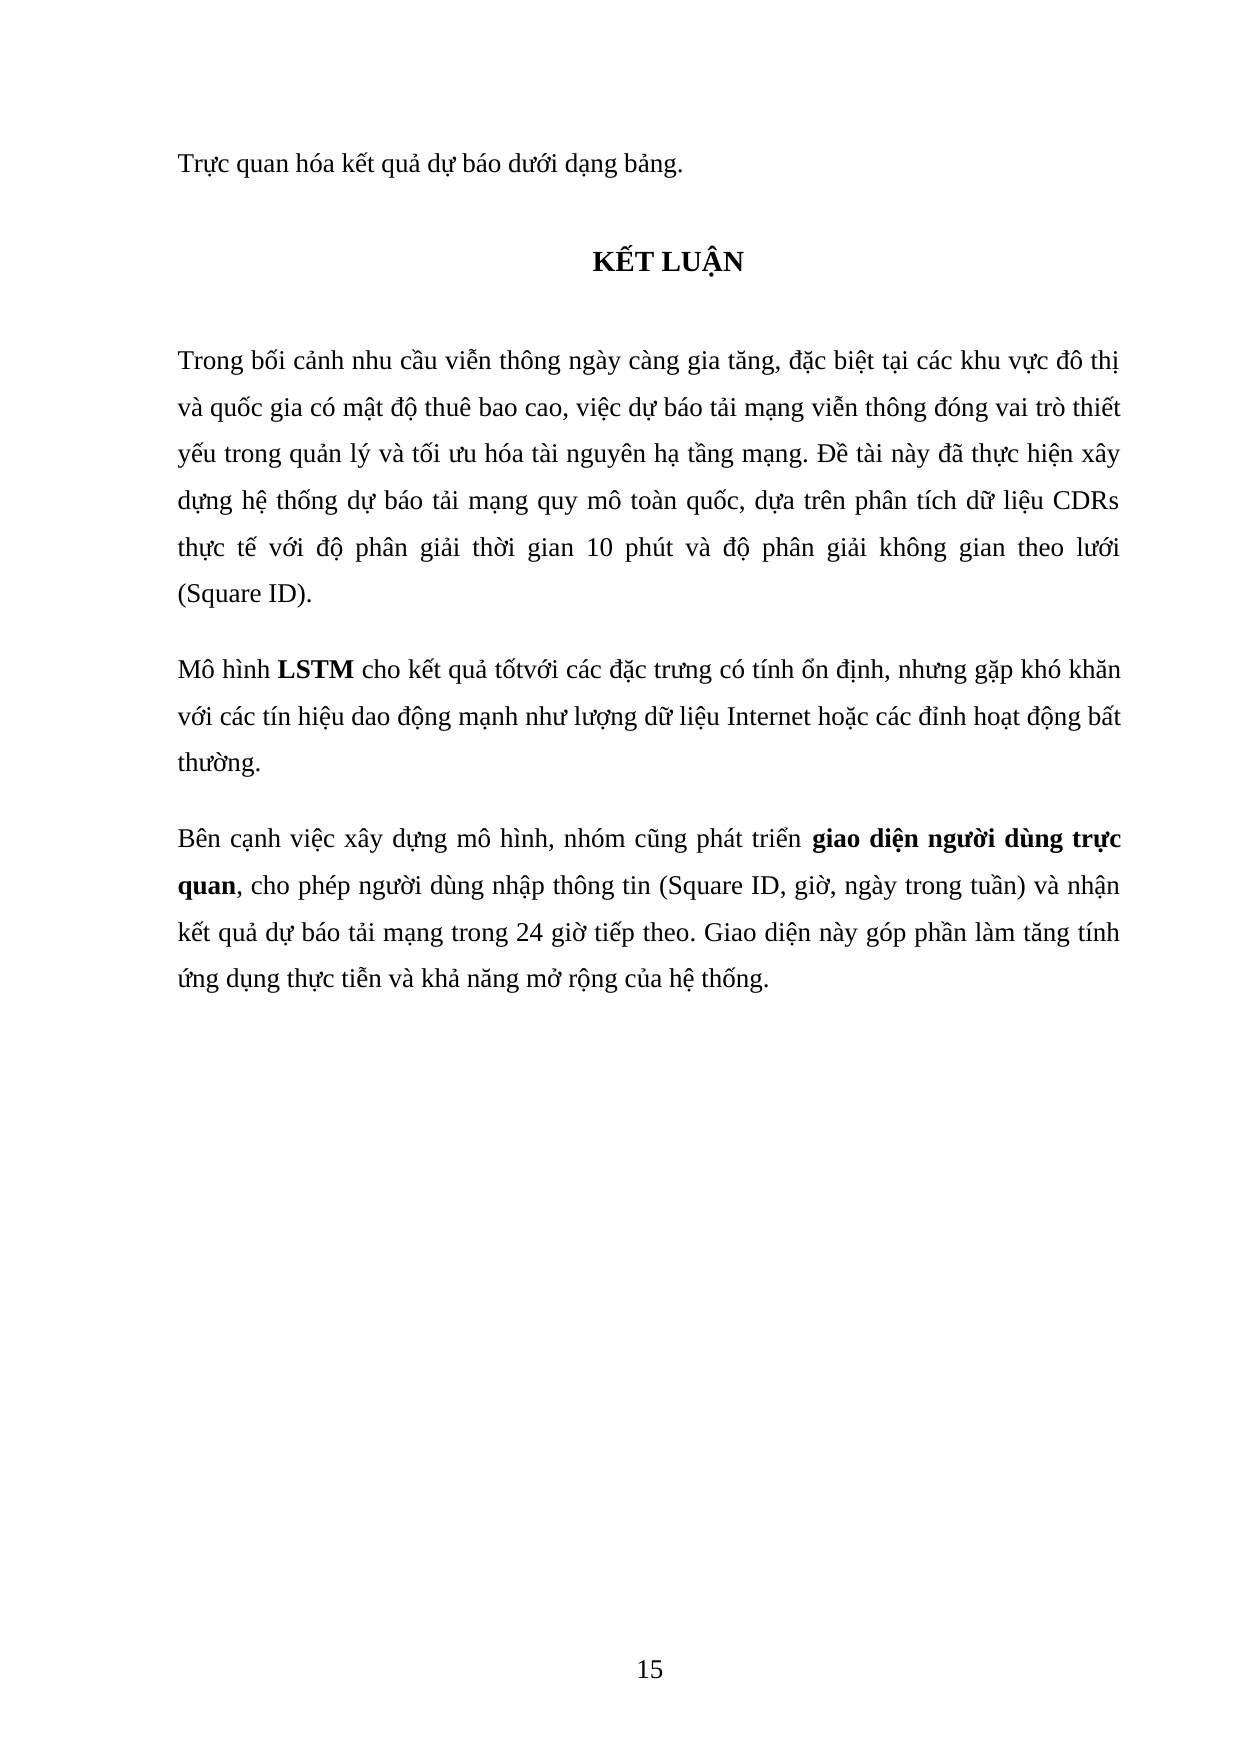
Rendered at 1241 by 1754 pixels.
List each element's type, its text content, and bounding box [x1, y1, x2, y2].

text Trực quan hóa kết quả dự báo dưới dạng bảng. [177, 147, 1122, 178]
text Trong bối cảnh nhu cầu viễn thông ngày càng gia tăng, đặc biệt tại các khu vực đô thị và quốc gia có mật độ thuê bao cao, việc dự báo tải mạng viễn thông đóng vai trò thiết yếu trong quản lý và tối ưu hóa tài nguyên hạ tầng mạng. Đề tài này đã thực hiện xây dựng hệ thống dự báo tải mạng quy mô toàn quốc, dựa trên phân tích dữ liệu CDRs thực tế với độ phân giải thời gian 10 phút và độ phân giải không gian theo lưới (Square ID). [177, 344, 1122, 608]
text Mô hình LSTM cho kết quả tốtvới các đặc trưng có tính ổn định, nhưng gặp khó khăn với các tín hiệu dao động mạnh như lượng dữ liệu Internet hoặc các đỉnh hoạt động bất thường. [177, 653, 1122, 778]
text Bên cạnh việc xây dựng mô hình, nhóm cũng phát triển giao diện người dùng trực quan, cho phép người dùng nhập thông tin (Square ID, giờ, ngày trong tuần) và nhận kết quả dự báo tải mạng trong 24 giờ tiếp theo. Giao diện này góp phần làm tăng tính ứng dụng thực tiễn và khả năng mở rộng của hệ thống. [177, 822, 1122, 993]
subtitle KẾT LUẬN [215, 244, 1122, 277]
